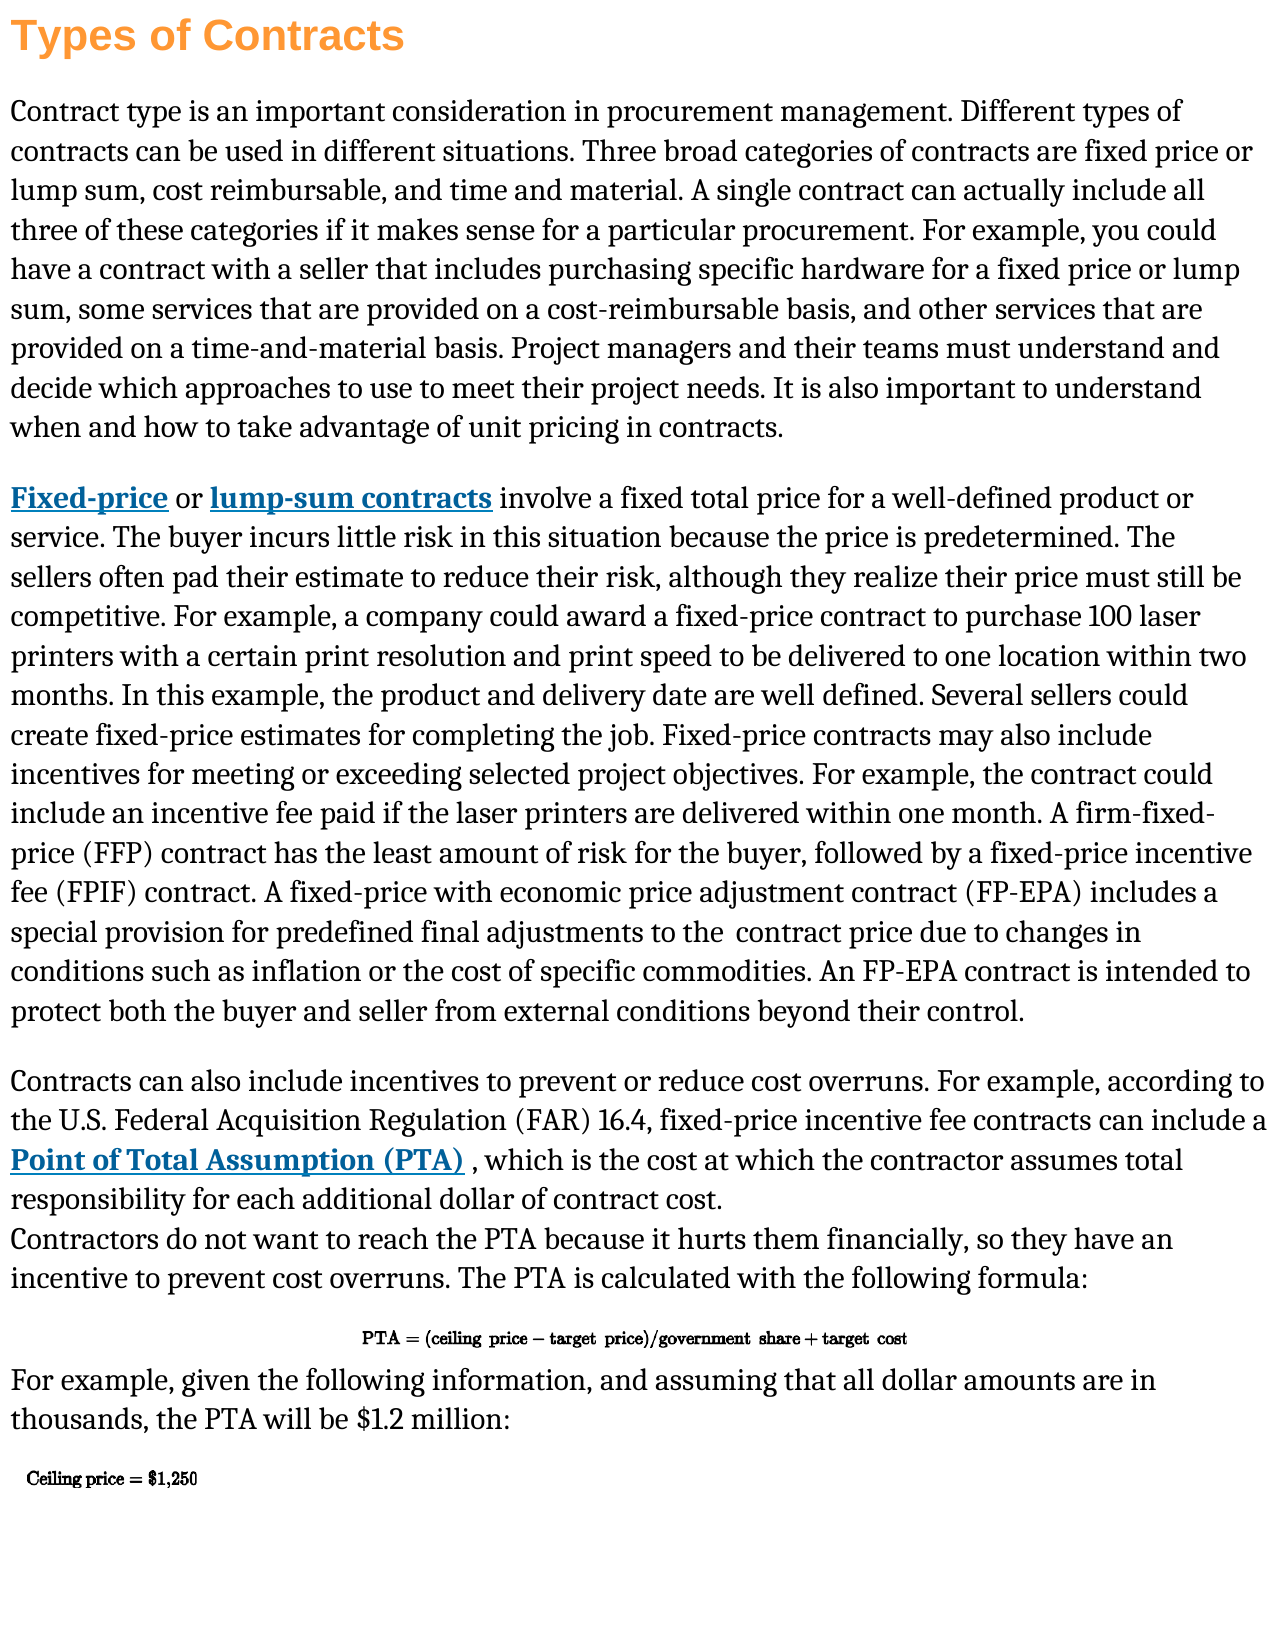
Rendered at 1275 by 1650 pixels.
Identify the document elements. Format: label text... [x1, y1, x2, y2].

picture [362, 1330, 907, 1348]
text For example, given the following information, and assuming that all dollar amounts are in thousands, the PTA will be $1.2 million: [10, 1362, 1275, 1437]
text Contracts can also include incentives to prevent or reduce cost overruns. For example, according to the U.S. Federal Acquisition Regulation (FAR) 16.4, fixed-price incentive fee contracts can include a Point of Total Assumption (PTA) , which is the cost at which the contractor assumes total responsibility for each additional dollar of contract cost. [10, 1063, 1275, 1218]
text Contractors do not want to reach the PTA because it hurts them financially, so they have an incentive to prevent cost overruns. The PTA is calculated with the following formula: [10, 1221, 1275, 1297]
text Contract type is an important consideration in procurement management. Different types of contracts can be used in different situations. Three broad categories of contracts are fixed price or lump sum, cost reimbursable, and time and material. A single contract can actually include all three of these categories if it makes sense for a particular procurement. For example, you could have a contract with a seller that includes purchasing specific hardware for a fixed price or lump sum, some services that are provided on a cost-reimbursable basis, and other services that are provided on a time-and-material basis. Project managers and their teams must understand and decide which approaches to use to meet their project needs. It is also important to understand when and how to take advantage of unit pricing in contracts. [10, 94, 1264, 446]
subtitle Types of Contracts [10, 9, 1275, 59]
picture [27, 1470, 197, 1488]
text Fixed-price or lump-sum contracts involve a fixed total price for a well-defined product or service. The buyer incurs little risk in this situation because the price is predetermined. The sellers often pad their estimate to reduce their risk, although they realize their price must still be competitive. For example, a company could award a fixed-price contract to purchase 100 laser printers with a certain print resolution and print speed to be delivered to one location within two months. In this example, the product and delivery date are well defined. Several sellers could create fixed-price estimates for completing the job. Fixed-price contracts may also include incentives for meeting or exceeding selected project objectives. For example, the contract could include an incentive fee paid if the laser printers are delivered within one month. A firm-fixed-price (FFP) contract has the least amount of risk for the buyer, followed by a fixed-price incentive fee (FPIF) contract. A fixed-price with economic price adjustment contract (FP-EPA) includes a special provision for predefined final adjustments to the contract price due to changes in conditions such as inflation or the cost of specific commodities. An FP-EPA contract is intended to protect both the buyer and seller from external conditions beyond their control. [10, 480, 1259, 1029]
